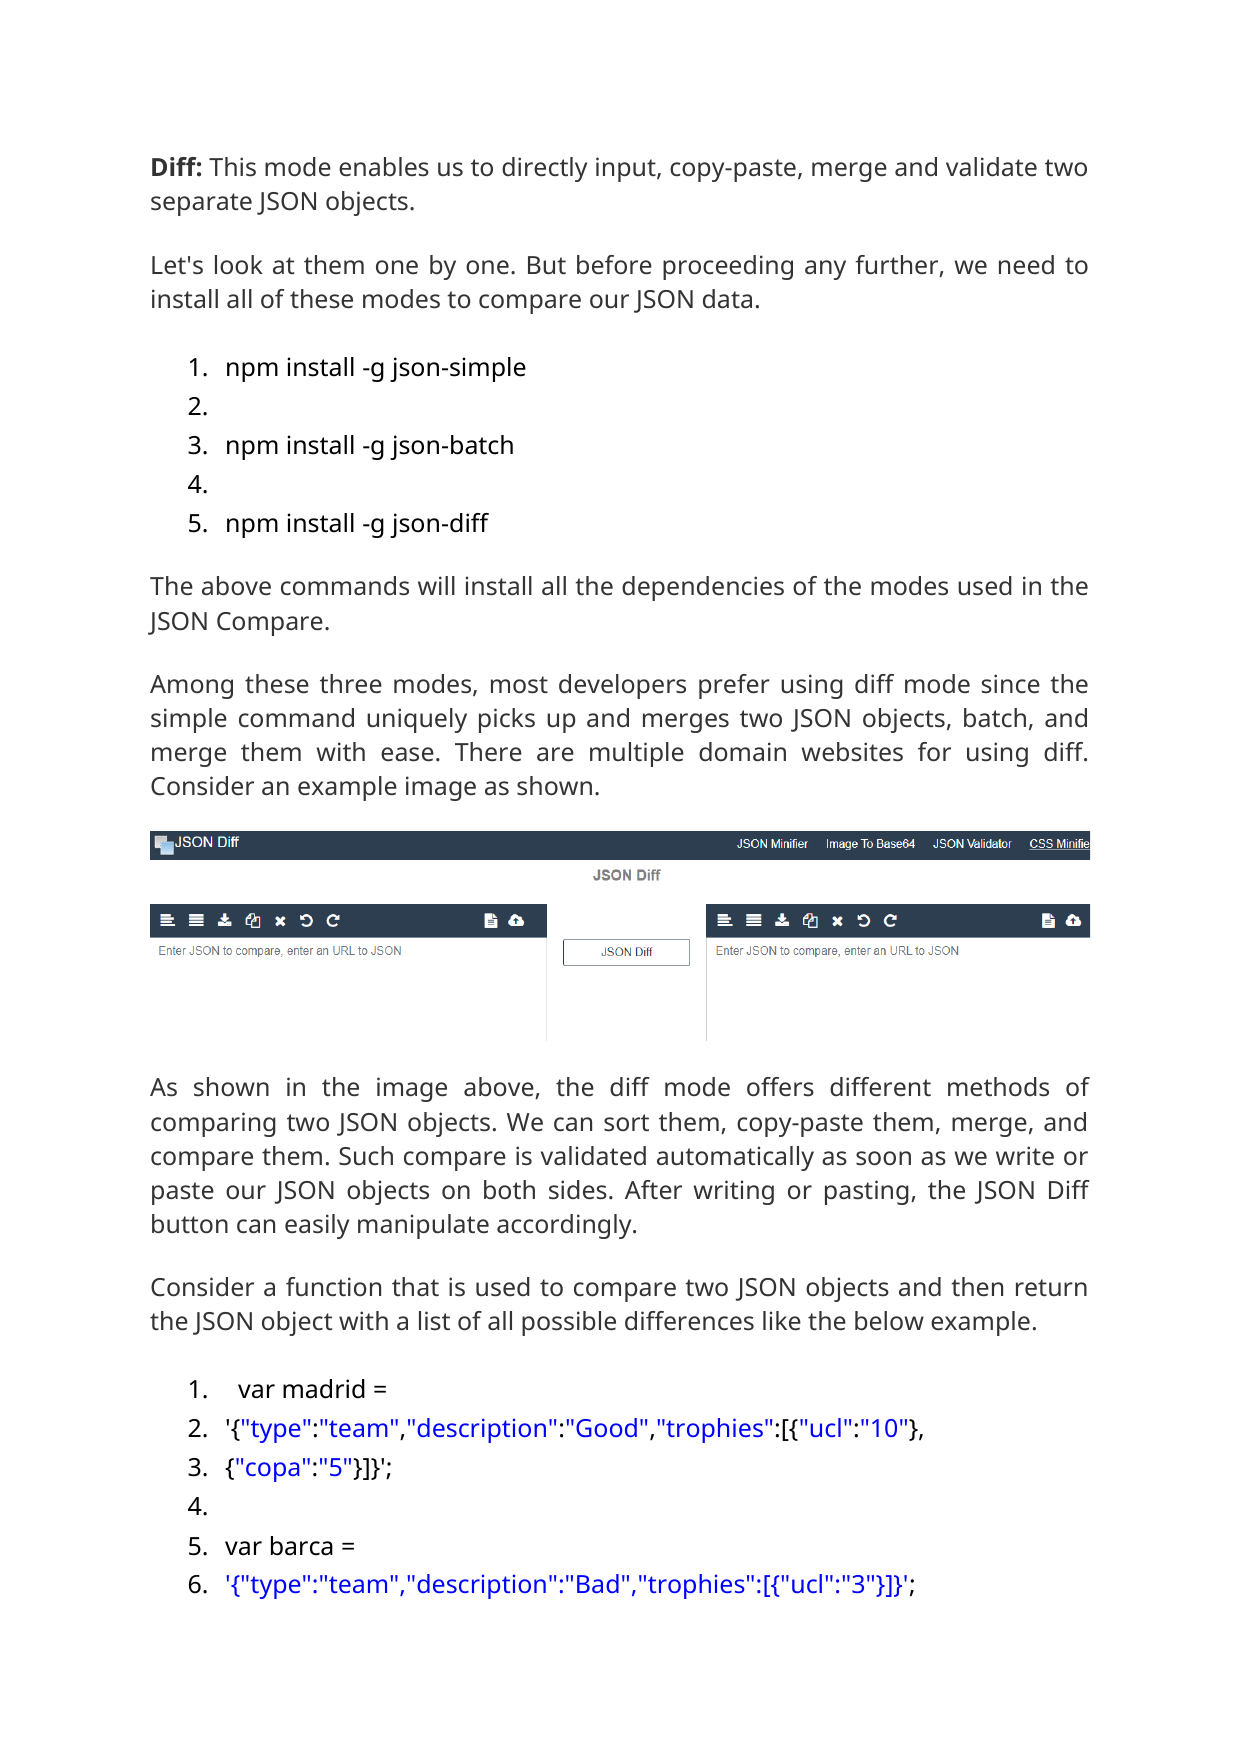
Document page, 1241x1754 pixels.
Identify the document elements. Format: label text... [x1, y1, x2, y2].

list '{"type":"team","description":"Bad","trophies":[{"ucl":"3"}]}'; [187, 1562, 1090, 1601]
text The above commands will install all the dependencies of the modes used in the JSON Compare. [150, 569, 1090, 637]
list npm install -g json-batch [187, 423, 1090, 462]
list {"copa":"5"}]}'; [187, 1445, 1090, 1484]
picture [150, 831, 1091, 1041]
list var madrid = [187, 1367, 1090, 1406]
list npm install -g json-simple [187, 344, 1090, 384]
text Among these three modes, most developers prefer using diff mode since the simple command uniquely picks up and merges two JSON objects, batch, and merge them with ease. There are multiple domain websites for using diff. Consider an example image as shown. [150, 666, 1090, 803]
list npm install -g json-diff [187, 501, 1090, 540]
list var barca = [187, 1523, 1090, 1562]
text Let's look at them one by one. But before proceeding any further, we need to install all of these modes to compare our JSON data. [150, 247, 1090, 315]
text Diff: This mode enables us to directly input, copy-paste, merge and validate two separate JSON objects. [150, 150, 1090, 218]
list '{"type":"team","description":"Good","trophies":[{"ucl":"10"}, [187, 1406, 1090, 1445]
text As shown in the image above, the diff mode offers different methods of comparing two JSON objects. We can sort them, copy-paste them, merge, and compare them. Such compare is validated automatically as soon as we write or paste our JSON objects on both sides. After writing or pasting, the JSON Diff button can easily manipulate accordingly. [150, 1070, 1090, 1240]
text Consider a function that is used to compare two JSON objects and then return the JSON object with a list of all possible differences like the below example. [150, 1269, 1090, 1338]
